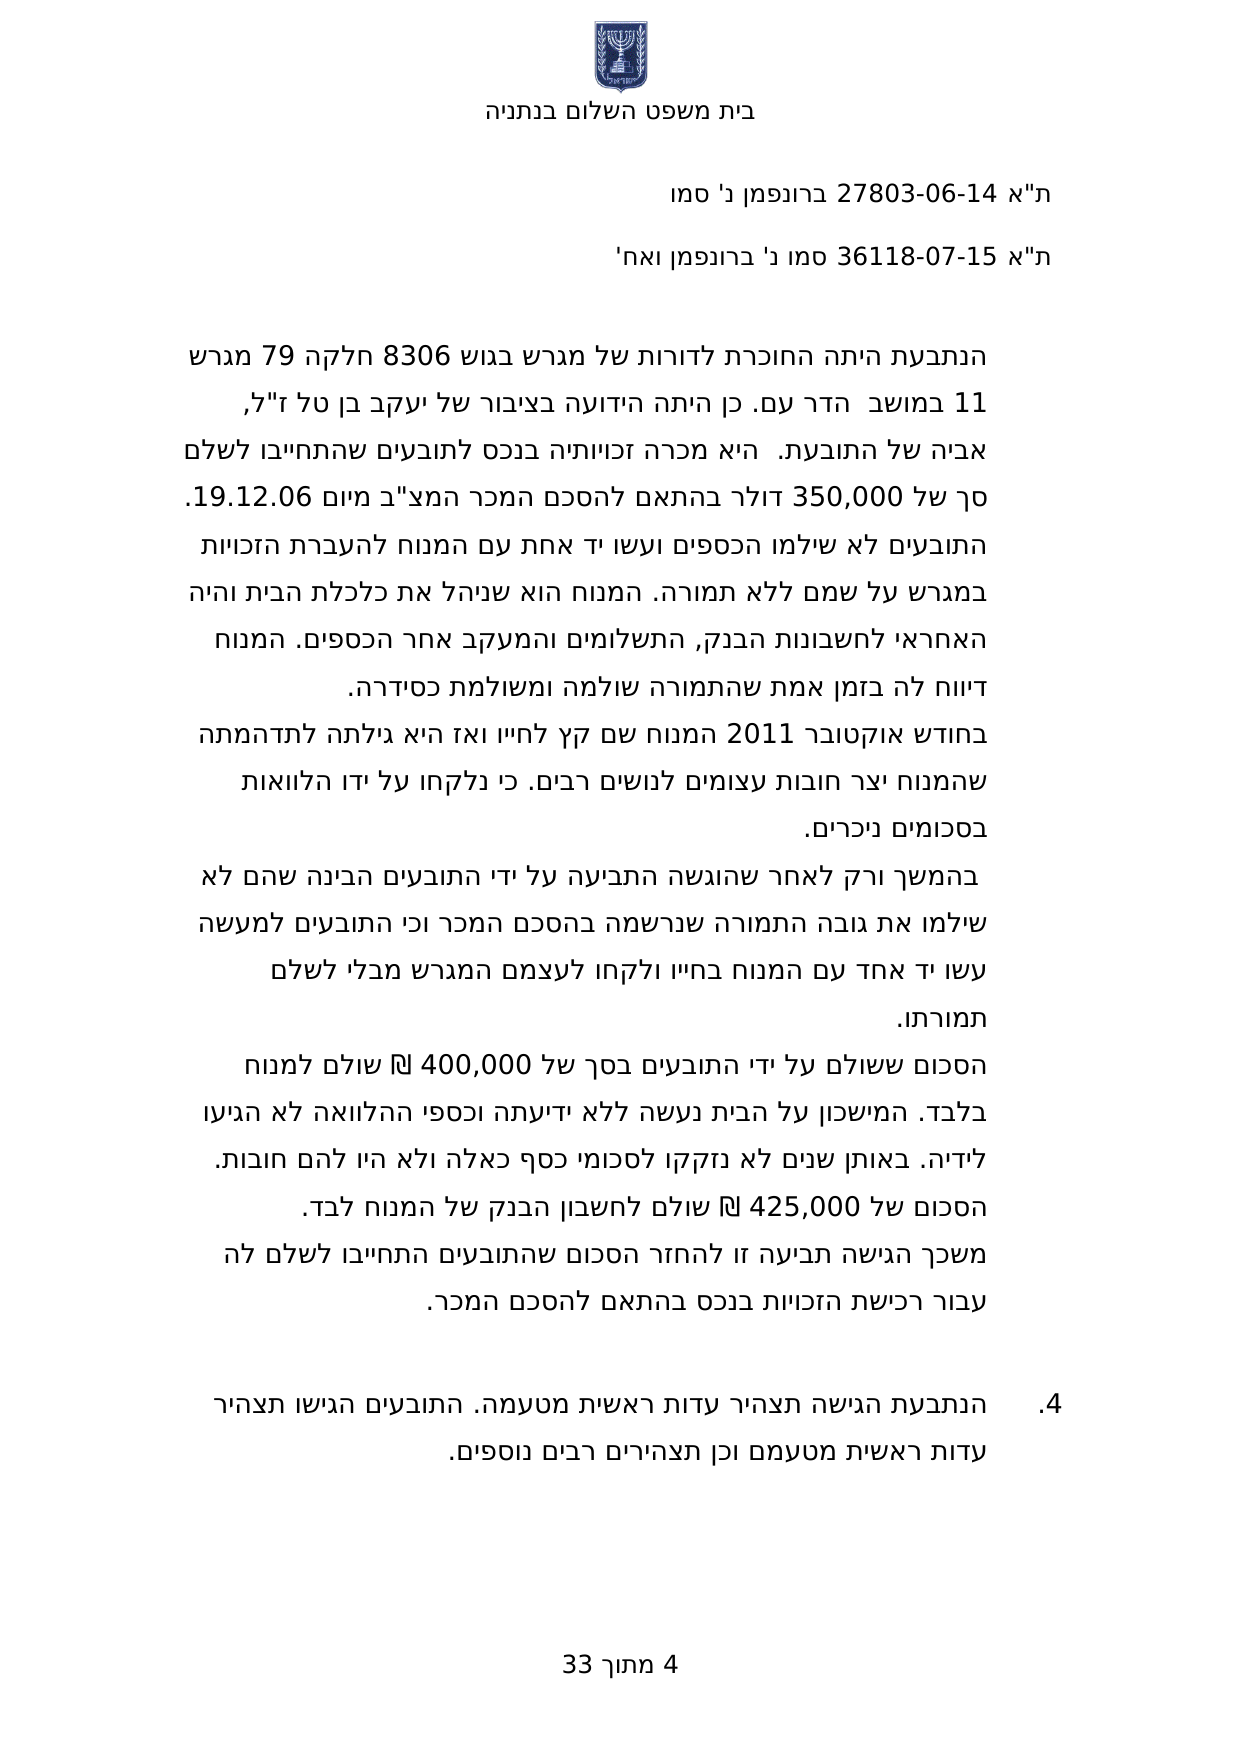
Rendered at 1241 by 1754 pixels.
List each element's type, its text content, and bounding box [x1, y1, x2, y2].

text התובעים לא שילמו הכספים ועשו יד אחת עם המנוח להעברת הזכויות במגרש על שמם ללא תמורה. המנוח הוא שניהל את כלכלת הבית והיה האחראי לחשבונות הבנק, התשלומים והמעקב אחר הכספים. המנוח דיווח לה בזמן אמת שהתמורה שולמה ומשולמת כסידרה. [177, 529, 988, 702]
text משכך הגישה תביעה זו להחזר הסכום שהתובעים התחייבו לשלם לה עבור רכישת הזכויות בנכס בהתאם להסכם המכר. [177, 1238, 988, 1317]
text הסכום ששולם על ידי התובעים בסך של 400,000 ₪ שולם למנוח בלבד. המישכון על הבית נעשה ללא ידיעתה וכספי ההלוואה לא הגיעו לידיה. באותן שנים לא נזקקו לסכומי כסף כאלה ולא היו להם חובות. הסכום של 425,000 ₪ שולם לחשבון הבנק של המנוח לבד. [177, 1049, 988, 1223]
picture [589, 19, 651, 96]
text בחודש אוקטובר 2011 המנוח שם קץ לחייו ואז היא גילתה לתדהמתה שהמנוח יצר חובות עצומים לנושים רבים. כי נלקחו על ידו הלוואות בסכומים ניכרים. [177, 718, 988, 844]
text בהמשך ורק לאחר שהוגשה התביעה על ידי התובעים הבינה שהם לא שילמו את גובה התמורה שנרשמה בהסכם המכר וכי התובעים למעשה עשו יד אחד עם המנוח בחייו ולקחו לעצמם המגרש מבלי לשלם תמורתו. [177, 860, 988, 1033]
text 4. הנתבעת הגישה תצהיר עדות ראשית מטעמה. התובעים הגישו תצהיר עדות ראשית מטעמם וכן תצהירים רבים נוספים. [177, 1388, 1063, 1467]
text הנתבעת היתה החוכרת לדורות של מגרש בגוש 8306 חלקה 79 מגרש 11 במושב הדר עם. כן היתה הידועה בציבור של יעקב בן טל ז"ל, אביה של התובעת. היא מכרה זכויותיה בנכס לתובעים שהתחייבו לשלם סך של 350,000 דולר בהתאם להסכם המכר המצ"ב מיום 19.12.06. [177, 340, 988, 513]
